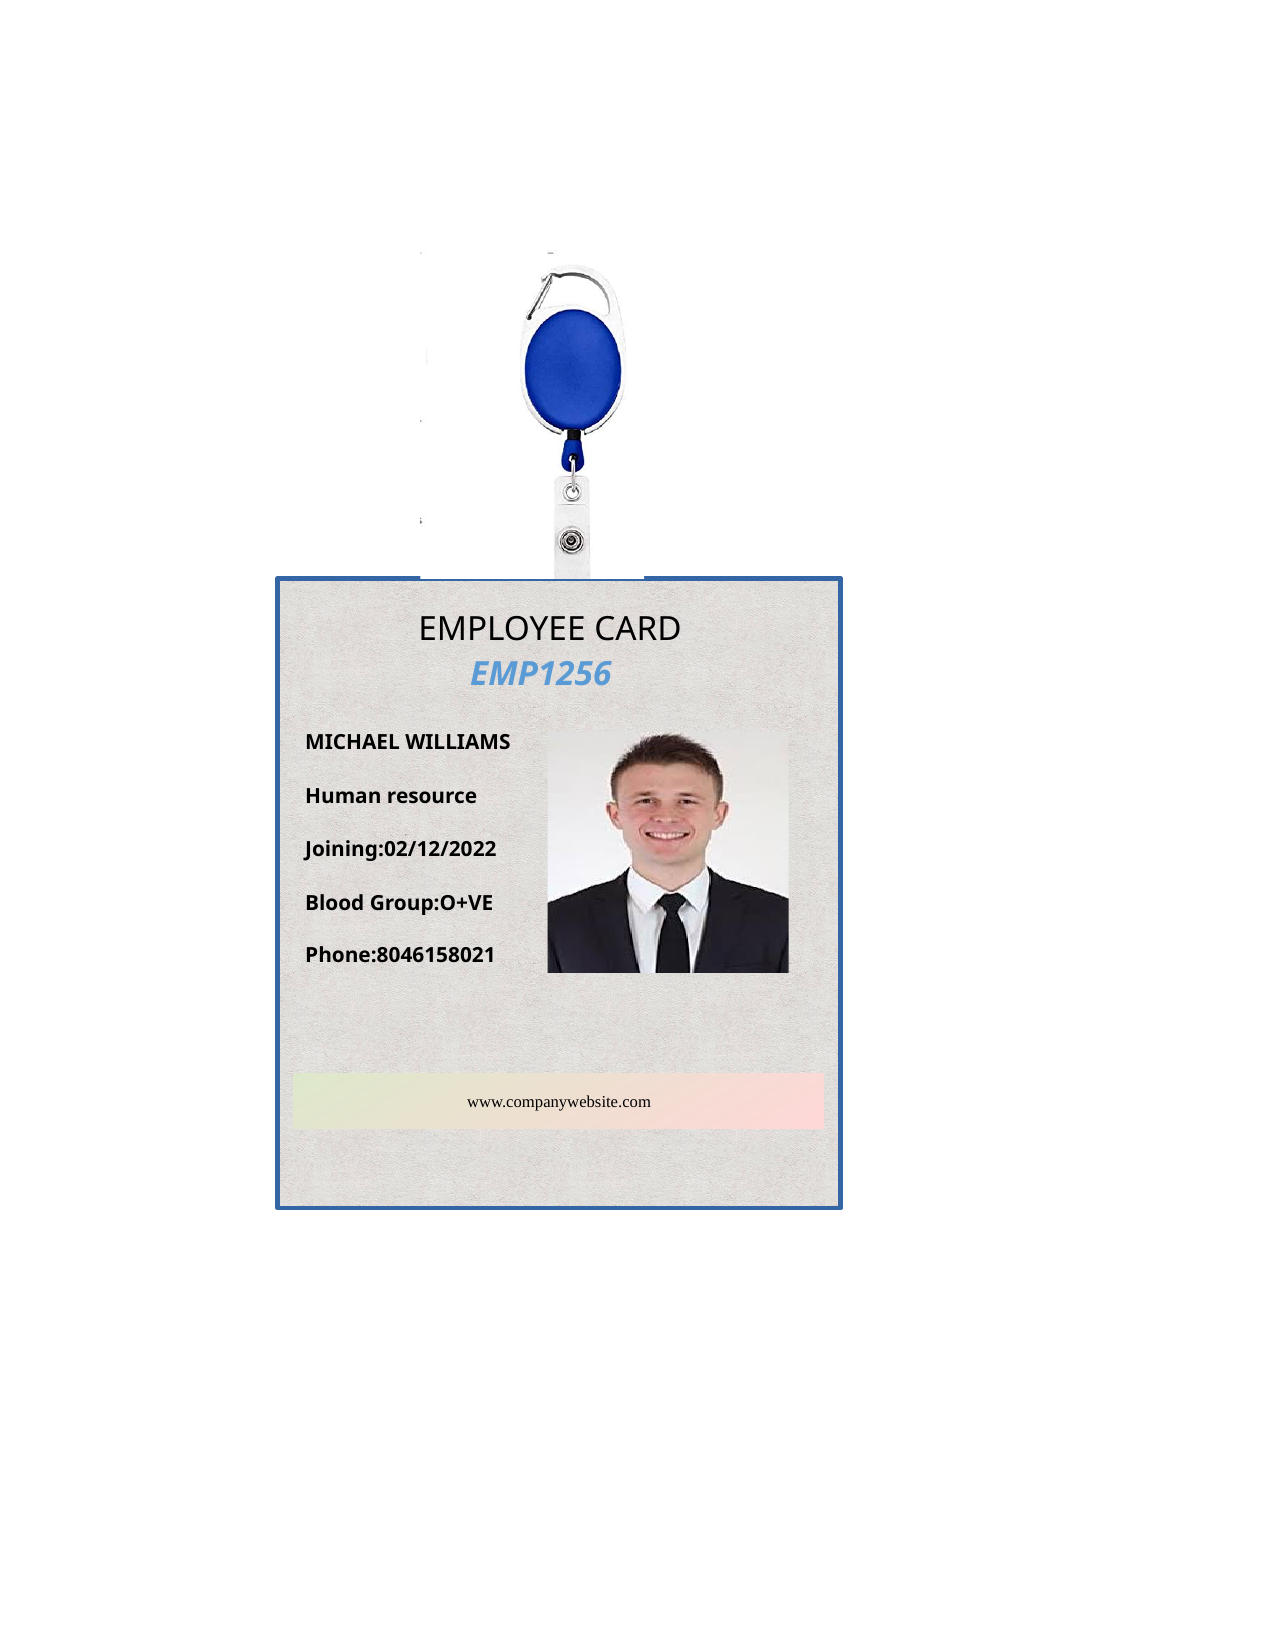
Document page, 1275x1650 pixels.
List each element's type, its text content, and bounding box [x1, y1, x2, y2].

text EMPLOYEE CARD [343, 605, 1157, 650]
picture [420, 250, 645, 579]
table_cell Joining:02/12/2022 [294, 834, 525, 888]
table_header MICHAEL WILLIAMS [294, 727, 525, 781]
table_cell Phone:8046158021 [294, 940, 525, 1011]
text EMP1256 [343, 650, 1157, 696]
table_header [525, 727, 814, 1011]
table_cell Human resource [294, 781, 525, 834]
picture [280, 581, 838, 1206]
table_cell Blood Group:O+VE [294, 888, 525, 940]
